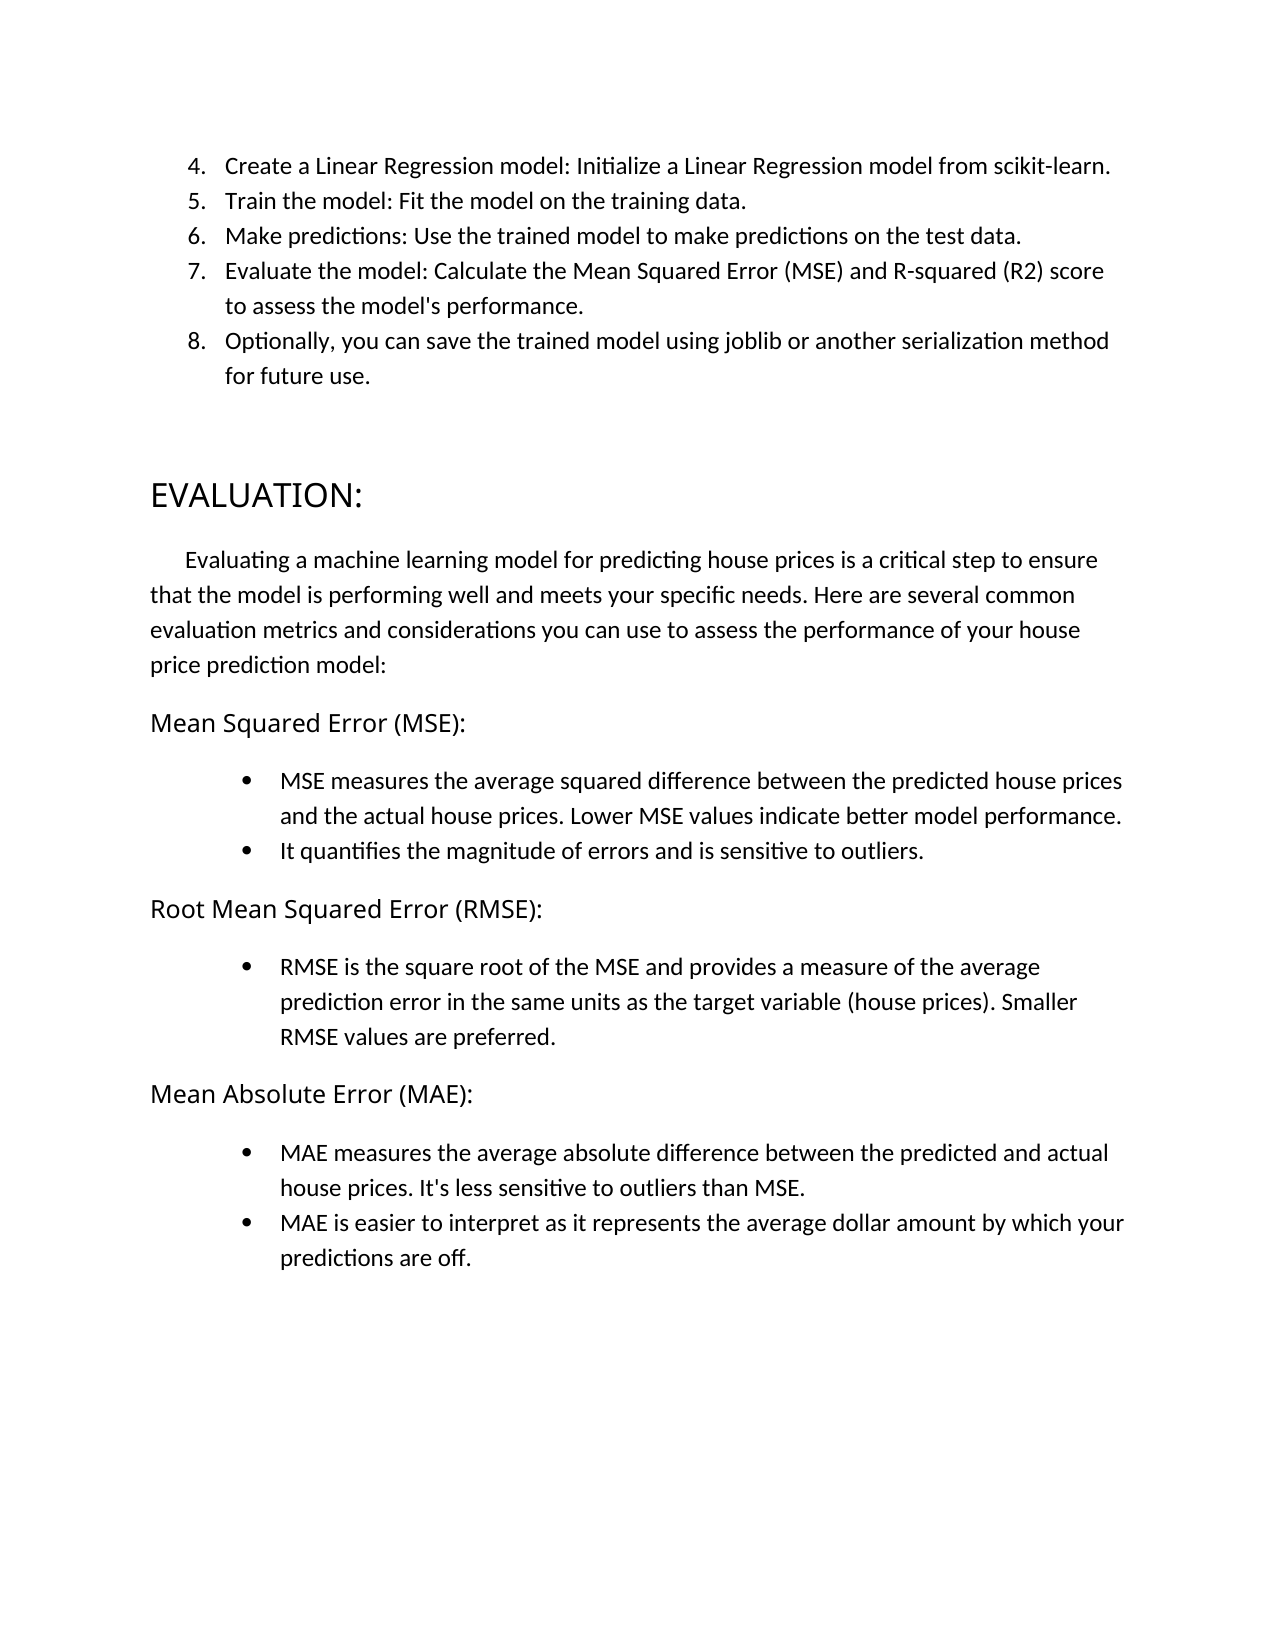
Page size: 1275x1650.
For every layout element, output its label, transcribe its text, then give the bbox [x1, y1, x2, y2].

list MSE measures the average squared difference between the predicted house prices and the actual house prices. Lower MSE values indicate better model performance. [242, 766, 1125, 831]
list Make predictions: Use the trained model to make predictions on the test data. [187, 220, 1125, 251]
text Mean Squared Error (MSE): [150, 706, 1125, 739]
list It quantifies the magnitude of errors and is sensitive to outliers. [242, 836, 1125, 866]
text EVALUATION: [150, 472, 1125, 517]
text Evaluating a machine learning model for predicting house prices is a critical step to ensure that the model is performing well and meets your specific needs. Here are several common evaluation metrics and considerations you can use to assess the performance of your house price prediction model: [150, 545, 1125, 680]
list Train the model: Fit the model on the training data. [187, 185, 1125, 216]
text Mean Absolute Error (MAE): [150, 1077, 1125, 1111]
text Root Mean Squared Error (RMSE): [150, 891, 1125, 925]
list Evaluate the model: Calculate the Mean Squared Error (MSE) and R-squared (R2) score to assess the model's performance. [187, 255, 1125, 321]
list Create a Linear Regression model: Initialize a Linear Regression model from scikit-learn. [187, 150, 1125, 181]
list MAE is easier to interpret as it represents the average dollar amount by which your predictions are off. [242, 1207, 1125, 1273]
list Optionally, you can save the trained model using joblib or another serialization method for future use. [187, 325, 1125, 391]
list MAE measures the average absolute difference between the predicted and actual house prices. It's less sensitive to outliers than MSE. [242, 1137, 1125, 1203]
list RMSE is the square root of the MSE and provides a measure of the average prediction error in the same units as the target variable (house prices). Smaller RMSE values are preferred. [242, 951, 1125, 1052]
